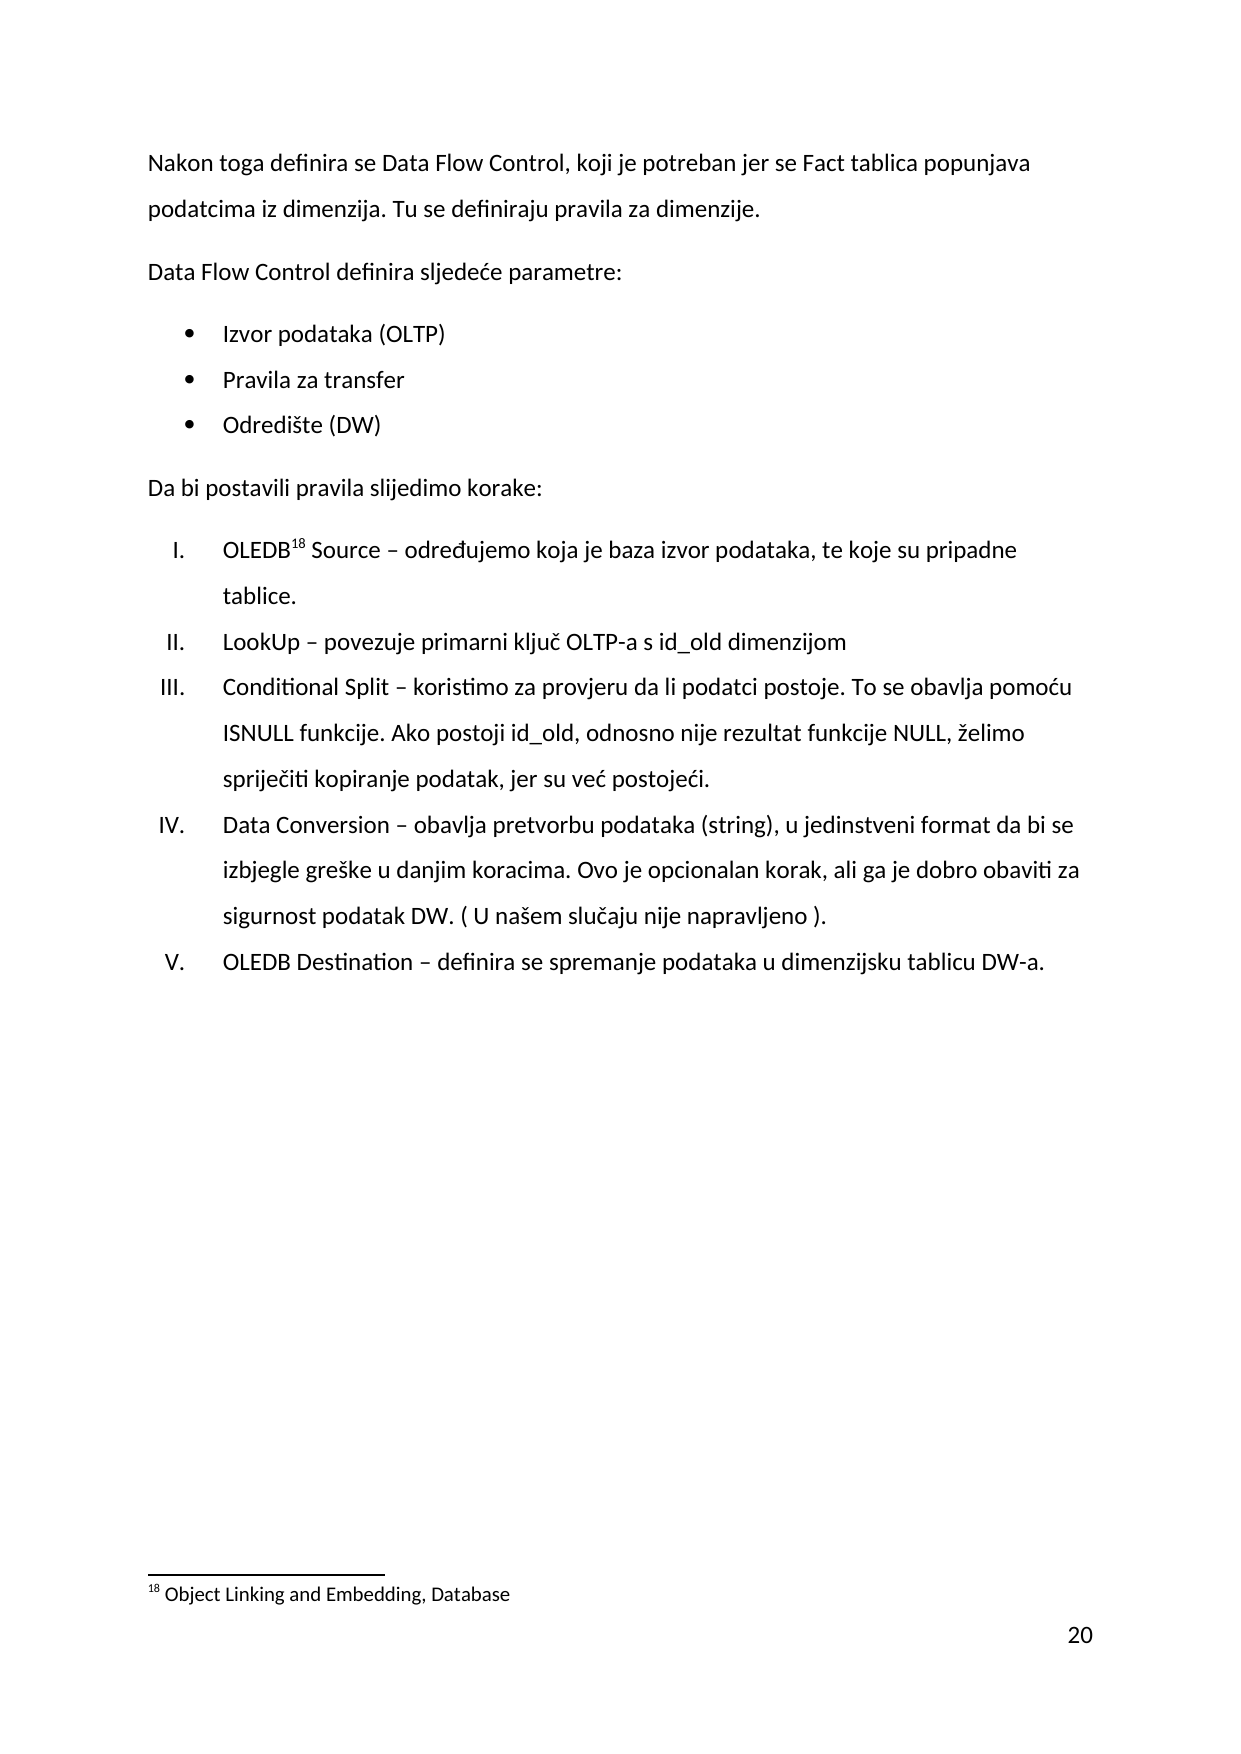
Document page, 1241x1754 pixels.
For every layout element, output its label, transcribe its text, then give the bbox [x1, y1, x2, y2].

list Conditional Split – koristimo za provjeru da li podatci postoje. To se obavlja pomoću ISNULL funkcije. Ako postoji id_old, odnosno nije rezultat funkcije NULL, želimo spriječiti kopiranje podatak, jer su već postojeći. [185, 672, 1093, 793]
text Data Flow Control definira sljedeće parametre: [148, 256, 1093, 286]
list Odredište (DW) [185, 409, 1093, 440]
list Data Conversion – obavlja pretvorbu podataka (string), u jedinstveni format da bi se izbjegle greške u danjim koracima. Ovo je opcionalan korak, ali ga je dobro obaviti za sigurnost podatak DW. ( U našem slučaju nije napravljeno ). [185, 809, 1093, 931]
list Pravila za transfer [185, 364, 1093, 394]
text Da bi postavili pravila slijedimo korake: [148, 472, 1093, 502]
list OLEDB Source – određujemo koja je baza izvor podataka, te koje su pripadne tablice. [185, 534, 1093, 611]
list Izvor podataka (OLTP) [185, 318, 1093, 349]
list OLEDB Destination – definira se spremanje podataka u dimenzijsku tablicu DW-a. [185, 946, 1093, 976]
list LookUp – povezuje primarni ključ OLTP-a s id_old dimenzijom [185, 626, 1093, 656]
text Nakon toga definira se Data Flow Control, koji je potreban jer se Fact tablica popunjava podatcima iz dimenzija. Tu se definiraju pravila za dimenzije. [148, 148, 1093, 224]
